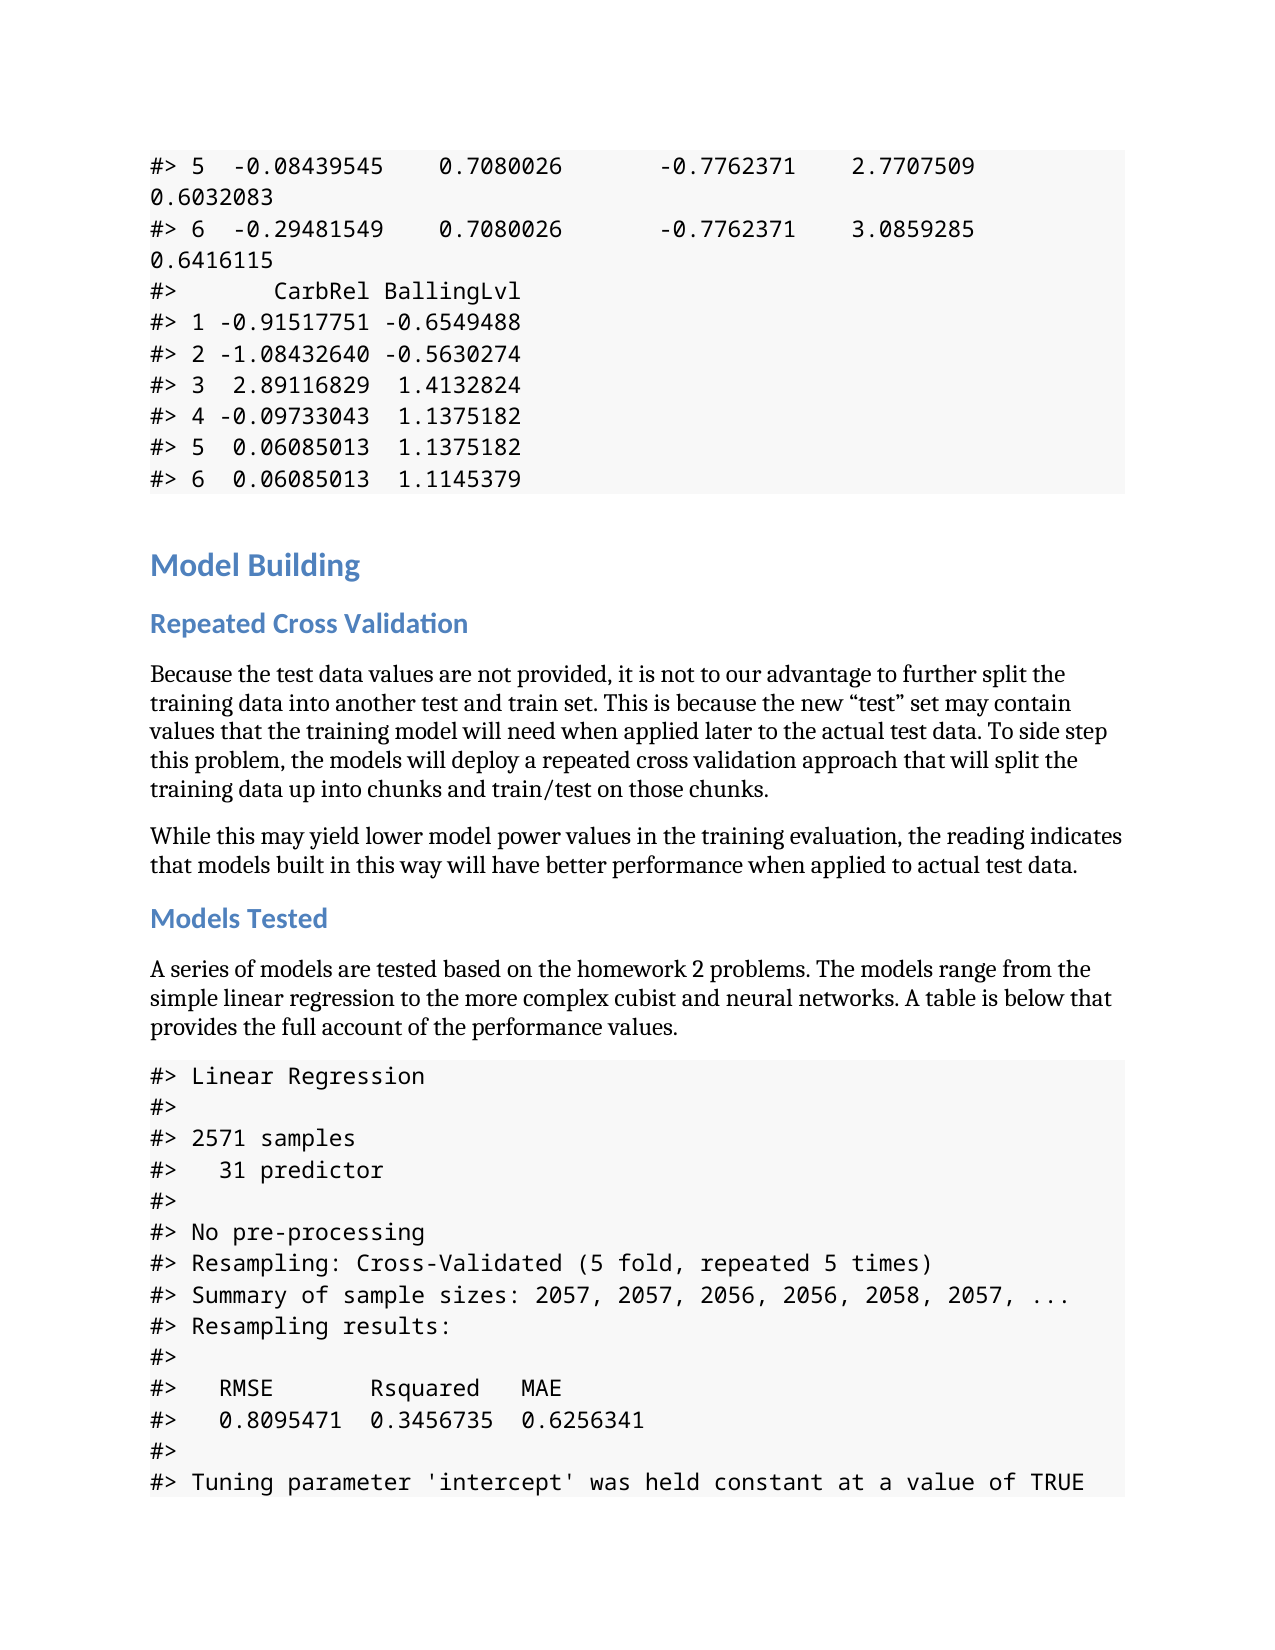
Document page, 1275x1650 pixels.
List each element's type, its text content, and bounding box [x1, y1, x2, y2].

text #> Linear Regression #> #> 2571 samples #> 31 predictor #> #> No pre-processing #> Resampling: Cross-Validated (5 fold, repeated 5 times) #> Summary of sample sizes: 2057, 2057, 2056, 2056, 2058, 2057, ... #> Resampling results: #> #> RMSE Rsquared MAE #> 0.8095471 0.3456735 0.6256341 #> #> Tuning parameter 'intercept' was held constant at a value of TRUE [150, 1060, 1125, 1497]
subtitle Models Tested [150, 901, 1125, 936]
text Because the test data values are not provided, it is not to our advantage to further split the training data into another test and train set. This is because the new “test” set may contain values that the training model will need when applied later to the actual test data. To side step this problem, the models will deploy a repeated cross validation approach that will split the training data up into chunks and train/test on those chunks. [150, 660, 1125, 803]
subtitle Model Building [150, 544, 1125, 584]
text A series of models are tested based on the homework 2 problems. The models range from the simple linear regression to the more complex cubist and neural networks. A table is below that provides the full account of the performance values. [150, 955, 1125, 1041]
text While this may yield lower model power values in the training evaluation, the reading indicates that models built in this way will have better performance when applied to actual test data. [150, 822, 1125, 880]
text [150, 150, 1125, 494]
subtitle Repeated Cross Validation [150, 605, 1125, 641]
